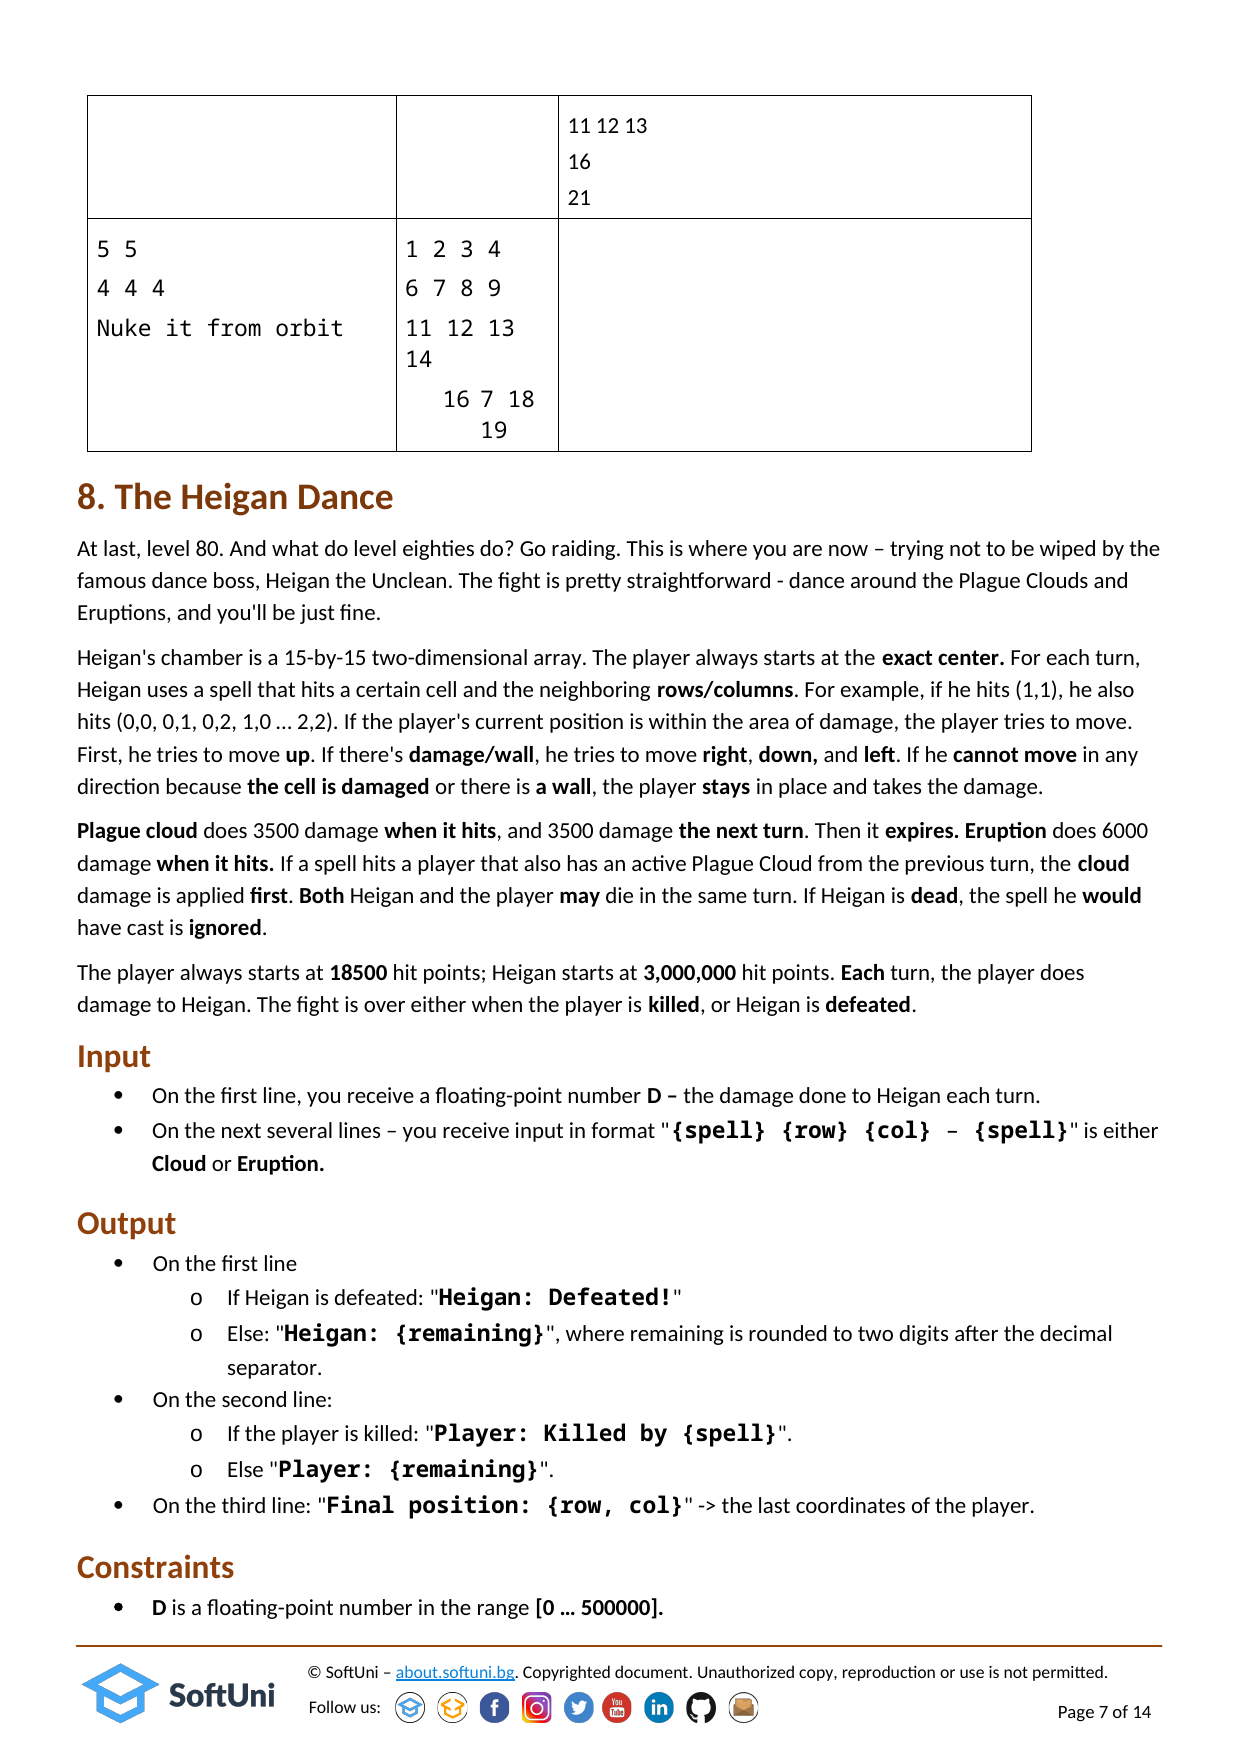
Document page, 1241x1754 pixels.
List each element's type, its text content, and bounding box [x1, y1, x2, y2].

list If Heigan is defeated: "Heigan: Defeated!" [189, 1281, 1163, 1312]
picture [522, 1692, 552, 1723]
picture [665, 1714, 674, 1723]
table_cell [397, 96, 558, 217]
picture [479, 1692, 510, 1723]
picture [728, 1692, 759, 1723]
picture [686, 1692, 716, 1723]
list On the first line [114, 1249, 1163, 1277]
table_cell 1 2 3 4 6 7 8 9 11 12 13 14 7 18 19 [397, 219, 558, 451]
table_cell [559, 219, 1031, 451]
subtitle Constraints [77, 1546, 1163, 1587]
text The player always starts at 18500 hit points; Heigan starts at 3,000,000 hit points. Each turn, the player does damage to Heigan. The fight is over either when the player is killed, or Heigan is defeated. [77, 958, 1163, 1018]
picture [75, 1658, 281, 1729]
list Else: "Heigan: {remaining}", where remaining is rounded to two digits after the decimal separator. [189, 1317, 1163, 1381]
picture [564, 1692, 594, 1723]
list If the player is killed: "Player: Killed by {spell}". [189, 1417, 1163, 1448]
list Else "Player: {remaining}". [189, 1453, 1163, 1484]
picture [395, 1692, 425, 1723]
subtitle The Heigan Dance [77, 473, 1163, 519]
list On the next several lines – you receive input in format "{spell} {row} {col} – {spell}" is either Cloud or Eruption. [114, 1114, 1163, 1177]
text Heigan's chamber is a 15-by-15 two-dimensional array. The player always starts at the exact center. For each turn, Heigan uses a spell that hits a certain cell and the neighboring rows/columns. For example, if he hits (1,1), he also hits (0,0, 0,1, 0,2, 1,0 … 2,2). If the player's current position is within the area of damage, the player tries to move. First, he tries to move up. If there's damage/wall, he tries to move right, down, and left. If he cannot move in any direction because the cell is damaged or there is a wall, the player stays in place and takes the damage. [77, 643, 1163, 800]
text Plague cloud does 3500 damage when it hits, and 3500 damage the next turn. Then it expires. Eruption does 6000 damage when it hits. If a spell hits a player that also has an active Plague Cloud from the previous turn, the cloud damage is applied first. Both Heigan and the player may die in the same turn. If Heigan is dead, the spell he would have cast is ignored. [77, 817, 1163, 941]
list On the first line, you receive a floating-point number D – the damage done to Heigan each turn. [114, 1081, 1163, 1109]
picture [644, 1714, 653, 1723]
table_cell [88, 96, 396, 217]
picture [437, 1692, 468, 1723]
picture [644, 1692, 653, 1701]
subtitle Output [77, 1202, 1163, 1243]
table_cell 5 5 4 4 4 Nuke it from orbit [88, 219, 396, 451]
text At last, level 80. And what do level eighties do? Go raiding. This is where you are now – trying not to be wiped by the famous dance boss, Heigan the Unclean. The fight is pretty straightforward - dance around the Plague Clouds and Eruptions, and you'll be just fine. [77, 534, 1163, 626]
subtitle Input [77, 1035, 1163, 1075]
picture [658, 1705, 667, 1714]
picture [665, 1692, 674, 1701]
list D is a floating-point number in the range [0 … 500000]. [114, 1593, 1163, 1621]
picture [602, 1692, 632, 1723]
list On the second line: [114, 1385, 1163, 1413]
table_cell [559, 96, 1031, 217]
list On the third line: "Final position: {row, col}" -> the last coordinates of the player. [114, 1489, 1163, 1520]
